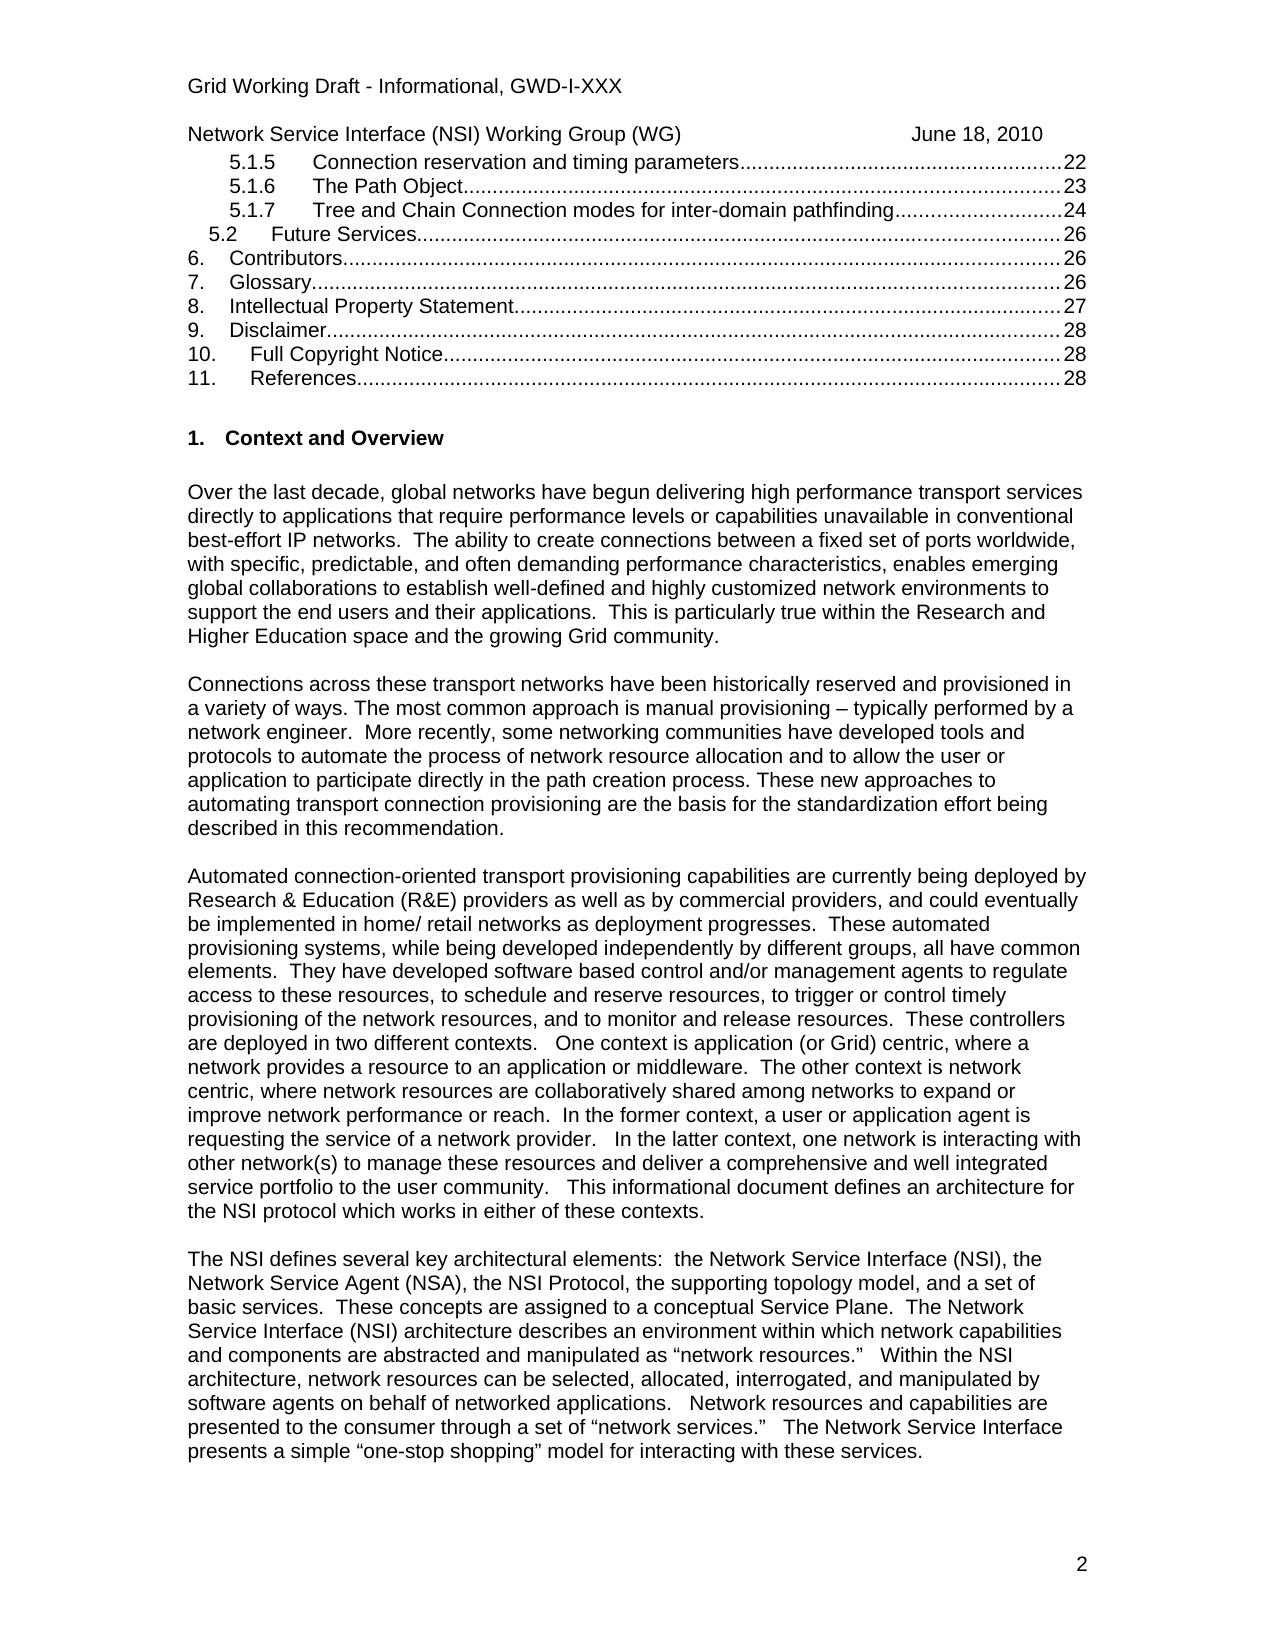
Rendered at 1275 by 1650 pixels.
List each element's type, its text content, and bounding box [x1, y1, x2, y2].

text Connections across these transport networks have been historically reserved and provisioned in a variety of ways. The most common approach is manual provisioning – typically performed by a network engineer. More recently, some networking communities have developed tools and protocols to automate the process of network resource allocation and to allow the user or application to participate directly in the path creation process. These new approaches to automating transport connection provisioning are the basis for the standardization effort being described in this recommendation. [187, 672, 1087, 839]
list The NSI defines several key architectural elements: the Network Service Interface (NSI), the Network Service Agent (NSA), the NSI Protocol, the supporting topology model, and a set of basic services. These concepts are assigned to a conceptual Service Plane. The Network Service Interface (NSI) architecture describes an environment within which network capabilities and components are abstracted and manipulated as “network resources.” Within the NSI architecture, network resources can be selected, allocated, interrogated, and manipulated by software agents on behalf of networked applications. Network resources and capabilities are presented to the consumer through a set of “network services.” The Network Service Interface presents a simple “one-stop shopping” model for interacting with these services. [187, 1247, 1087, 1462]
text Over the last decade, global networks have begun delivering high performance transport services directly to applications that require performance levels or capabilities unavailable in conventional best-effort IP networks. The ability to create connections between a fixed set of ports worldwide, with specific, predictable, and often demanding performance characteristics, enables emerging global collaborations to establish well-defined and highly customized network environments to support the end users and their applications. This is particularly true within the Research and Higher Education space and the growing Grid community. [187, 480, 1087, 648]
subtitle Context and Overview [187, 426, 1087, 450]
text Automated connection-oriented transport provisioning capabilities are currently being deployed by Research & Education (R&E) providers as well as by commercial providers, and could eventually be implemented in home/ retail networks as deployment progresses. These automated provisioning systems, while being developed independently by different groups, all have common elements. They have developed software based control and/or management agents to regulate access to these resources, to schedule and reserve resources, to trigger or control timely provisioning of the network resources, and to monitor and release resources. These controllers are deployed in two different contexts. One context is application (or Grid) centric, where a network provides a resource to an application or middleware. The other context is network centric, where network resources are collaboratively shared among networks to expand or improve network performance or reach. In the former context, a user or application agent is requesting the service of a network provider. In the latter context, one network is interacting with other network(s) to manage these resources and deliver a comprehensive and well integrated service portfolio to the user community. This informational document defines an architecture for the NSI protocol which works in either of these contexts. [187, 863, 1087, 1223]
